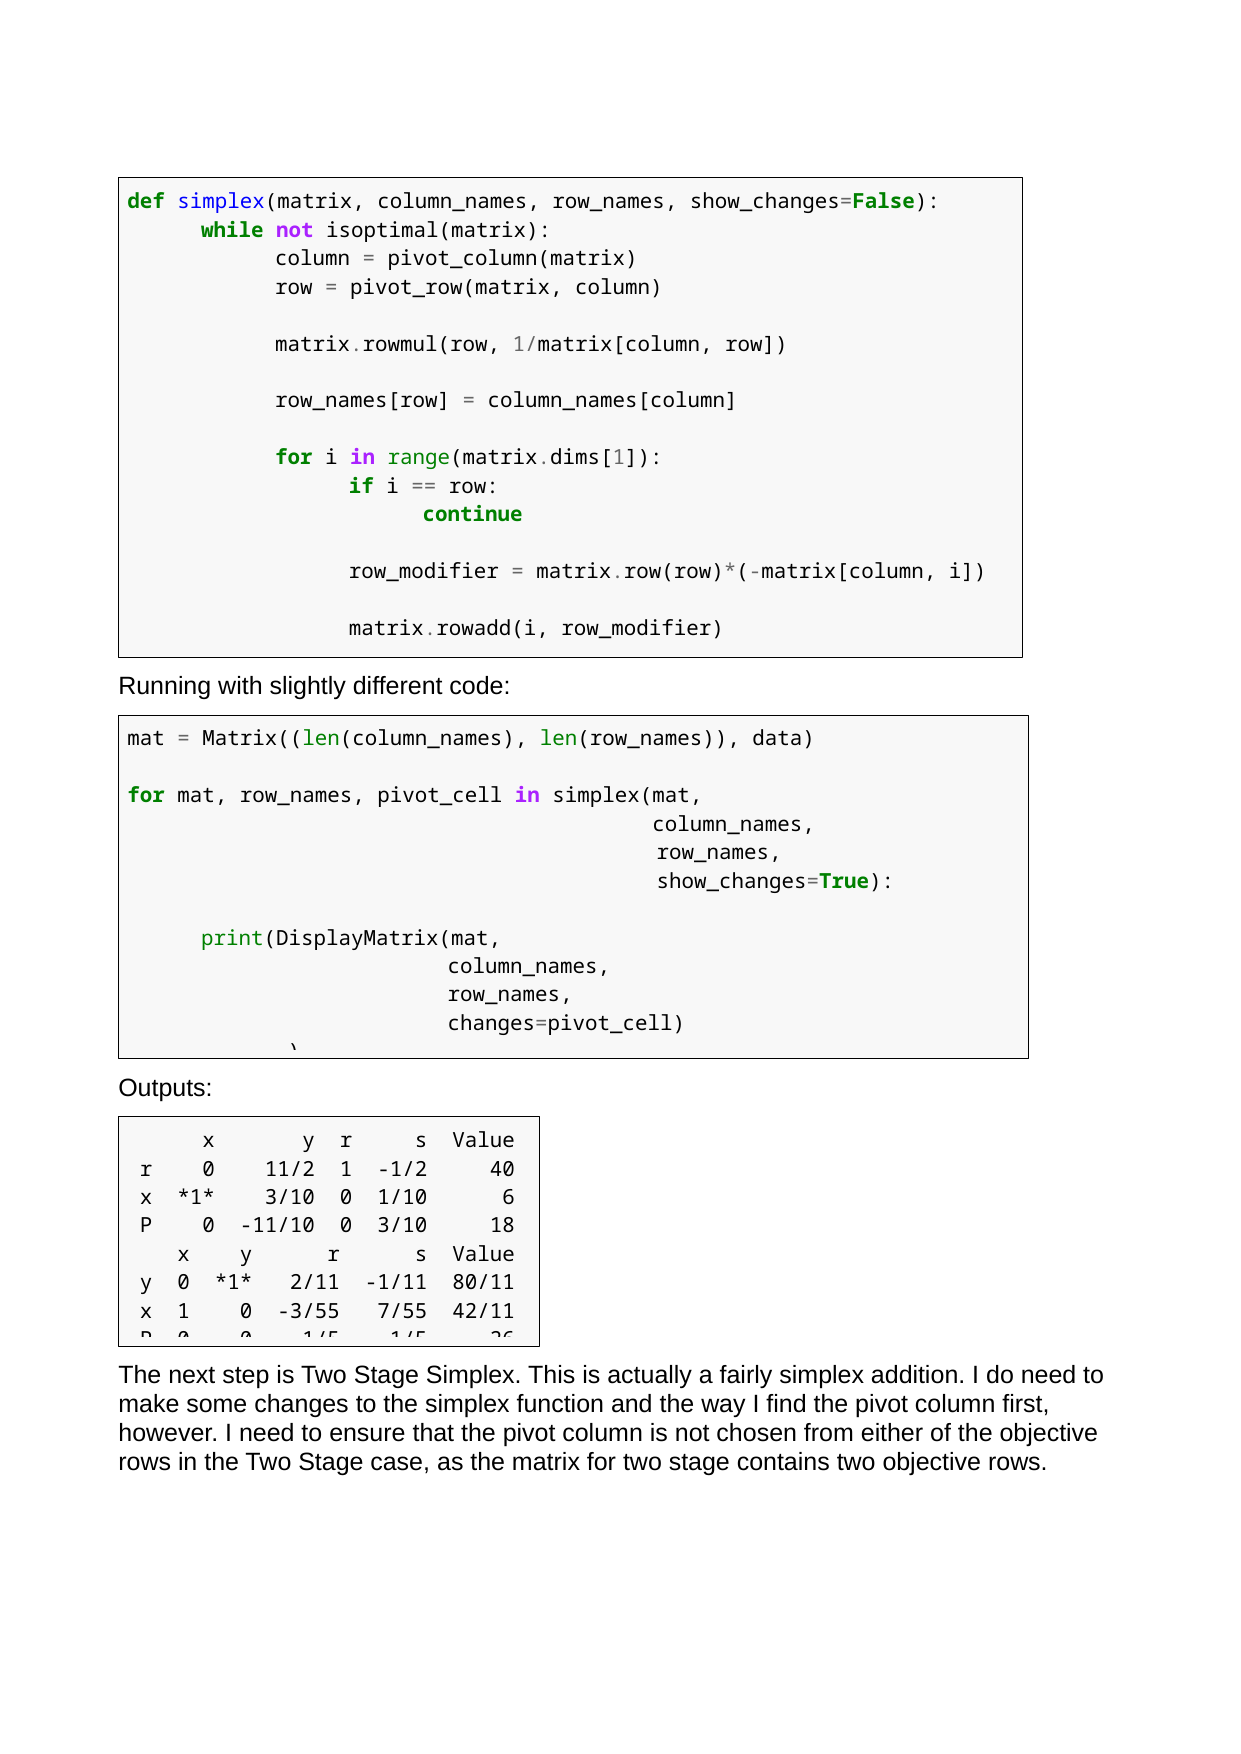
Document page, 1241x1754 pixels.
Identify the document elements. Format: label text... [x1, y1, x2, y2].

text Outputs: [118, 1073, 1122, 1102]
text The next step is Two Stage Simplex. This is actually a fairly simplex addition. I do need to make some changes to the simplex function and the way I find the pivot column first, however. I need to ensure that the pivot column is not chosen from either of the objective rows in the Two Stage case, as the matrix for two stage contains two objective rows. [118, 1360, 1122, 1475]
text Running with slightly different code: [118, 671, 1122, 700]
